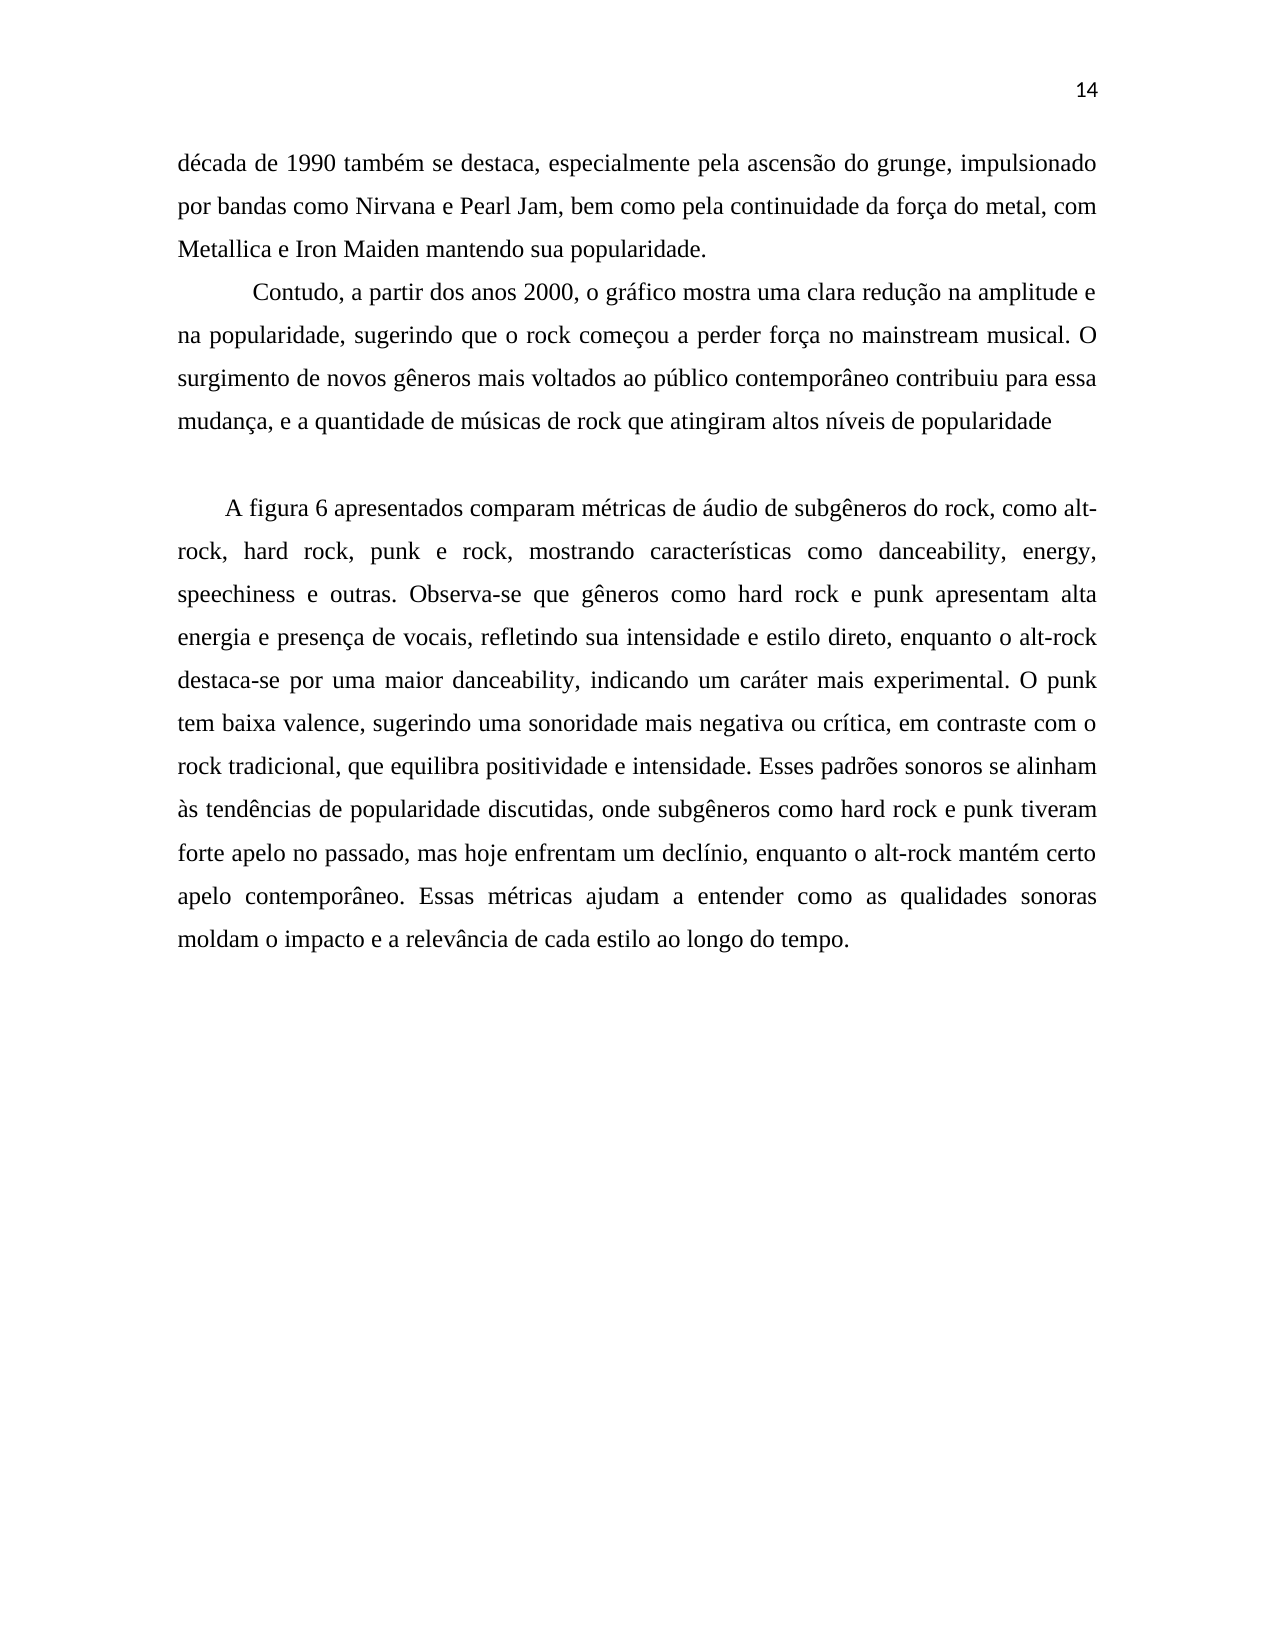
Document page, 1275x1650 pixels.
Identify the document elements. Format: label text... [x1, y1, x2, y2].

text Contudo, a partir dos anos 2000, o gráfico mostra uma clara redução na amplitude e na popularidade, sugerindo que o rock começou a perder força no mainstream musical. O surgimento de novos gêneros mais voltados ao público contemporâneo contribuiu para essa mudança, e a quantidade de músicas de rock que atingiram altos níveis de popularidade [177, 277, 1098, 435]
text A figura 6 apresentados comparam métricas de áudio de subgêneros do rock, como alt-rock, hard rock, punk e rock, mostrando características como danceability, energy, speechiness e outras. Observa-se que gêneros como hard rock e punk apresentam alta energia e presença de vocais, refletindo sua intensidade e estilo direto, enquanto o alt-rock destaca-se por uma maior danceability, indicando um caráter mais experimental. O punk tem baixa valence, sugerindo uma sonoridade mais negativa ou crítica, em contraste com o rock tradicional, que equilibra positividade e intensidade. Esses padrões sonoros se alinham às tendências de popularidade discutidas, onde subgêneros como hard rock e punk tiveram forte apelo no passado, mas hoje enfrentam um declínio, enquanto o alt-rock mantém certo apelo contemporâneo. Essas métricas ajudam a entender como as qualidades sonoras moldam o impacto e a relevância de cada estilo ao longo do tempo. [177, 493, 1098, 953]
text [177, 148, 1098, 263]
